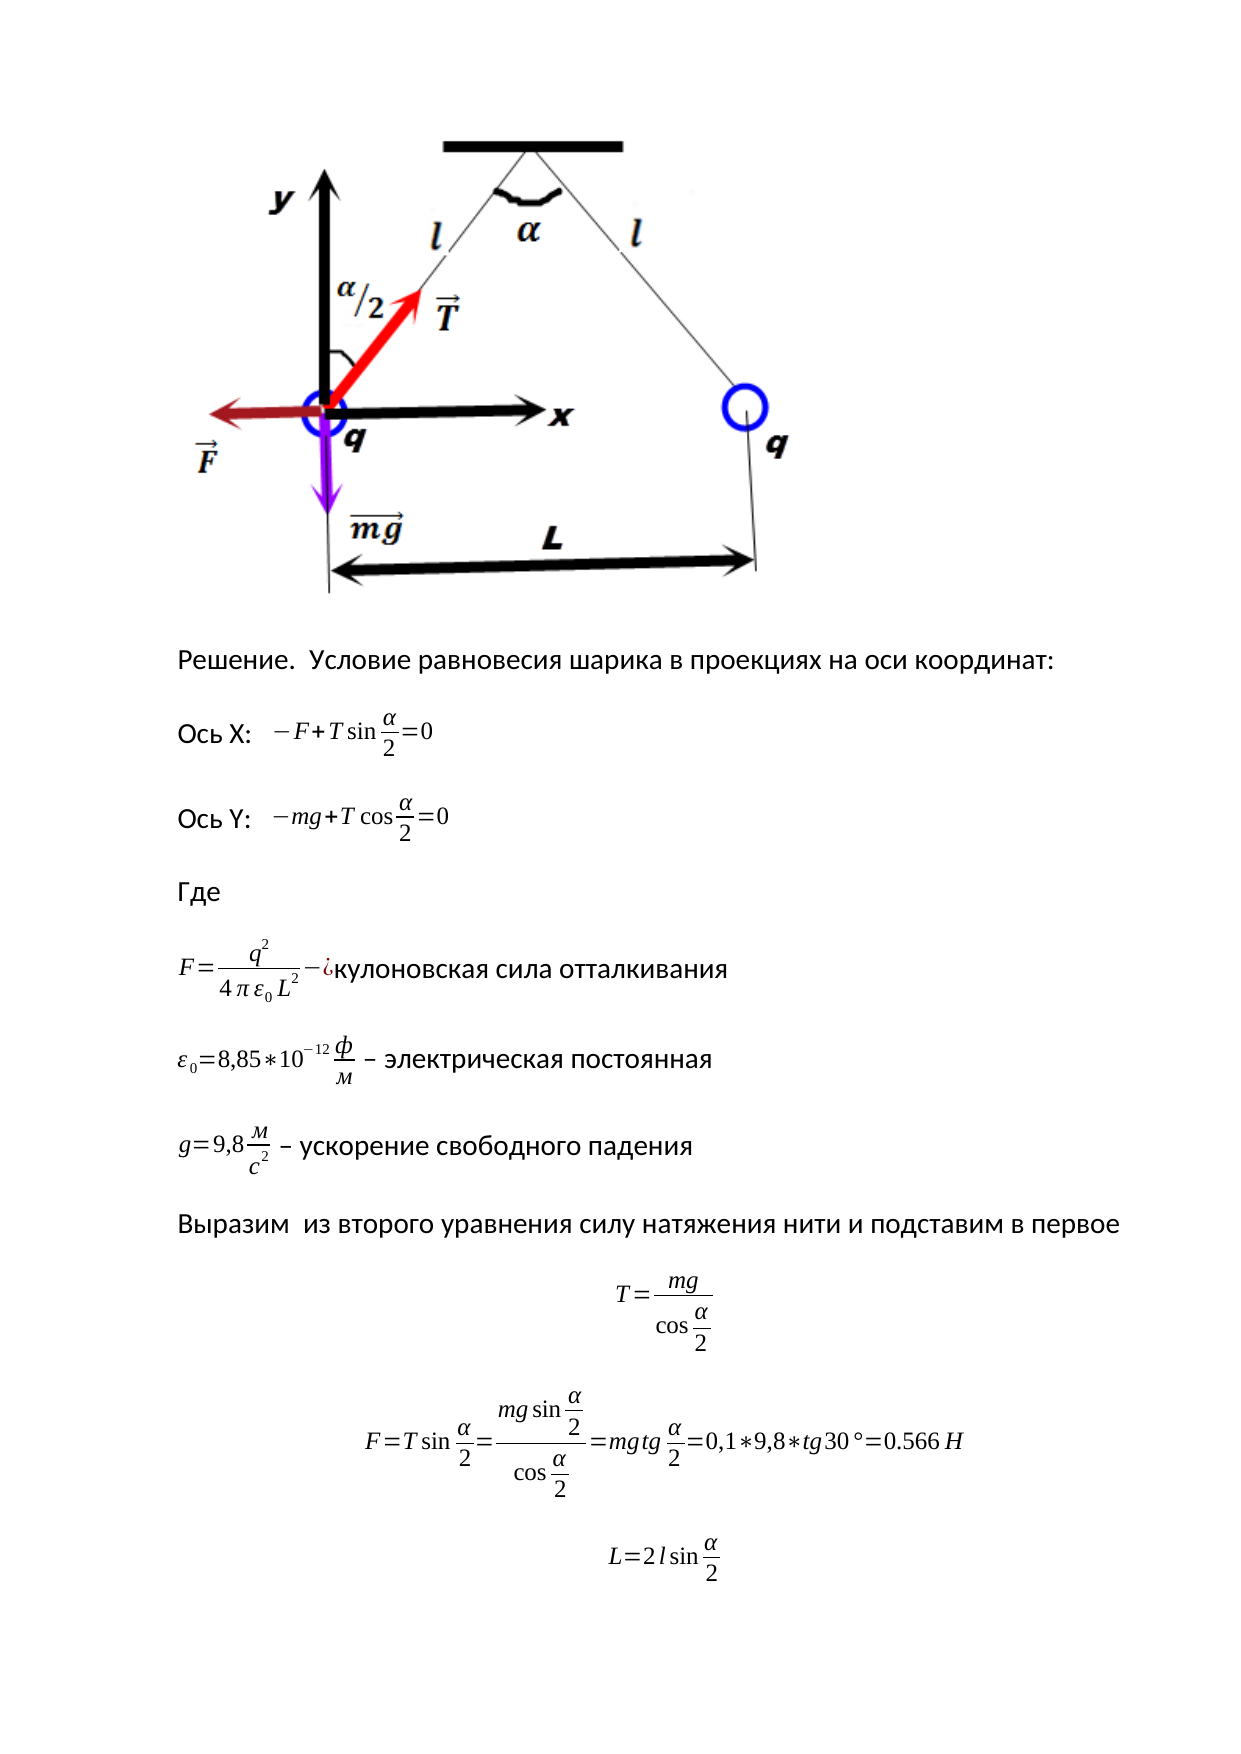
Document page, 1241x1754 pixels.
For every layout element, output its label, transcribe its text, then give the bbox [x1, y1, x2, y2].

text Где [177, 873, 1152, 909]
text Ось Y: [177, 788, 1152, 847]
picture [177, 118, 807, 617]
text Решение. Условие равновесия шарика в проекциях на оси координат: [177, 641, 1152, 677]
text кулоновская сила отталкивания [177, 935, 1152, 1005]
text – ускорение свободного падения [177, 1116, 1152, 1179]
text – электрическая постоянная [177, 1031, 1152, 1090]
text Ось Х: [177, 703, 1152, 762]
text Выразим из второго уравнения силу натяжения нити и подставим в первое [177, 1205, 1152, 1241]
